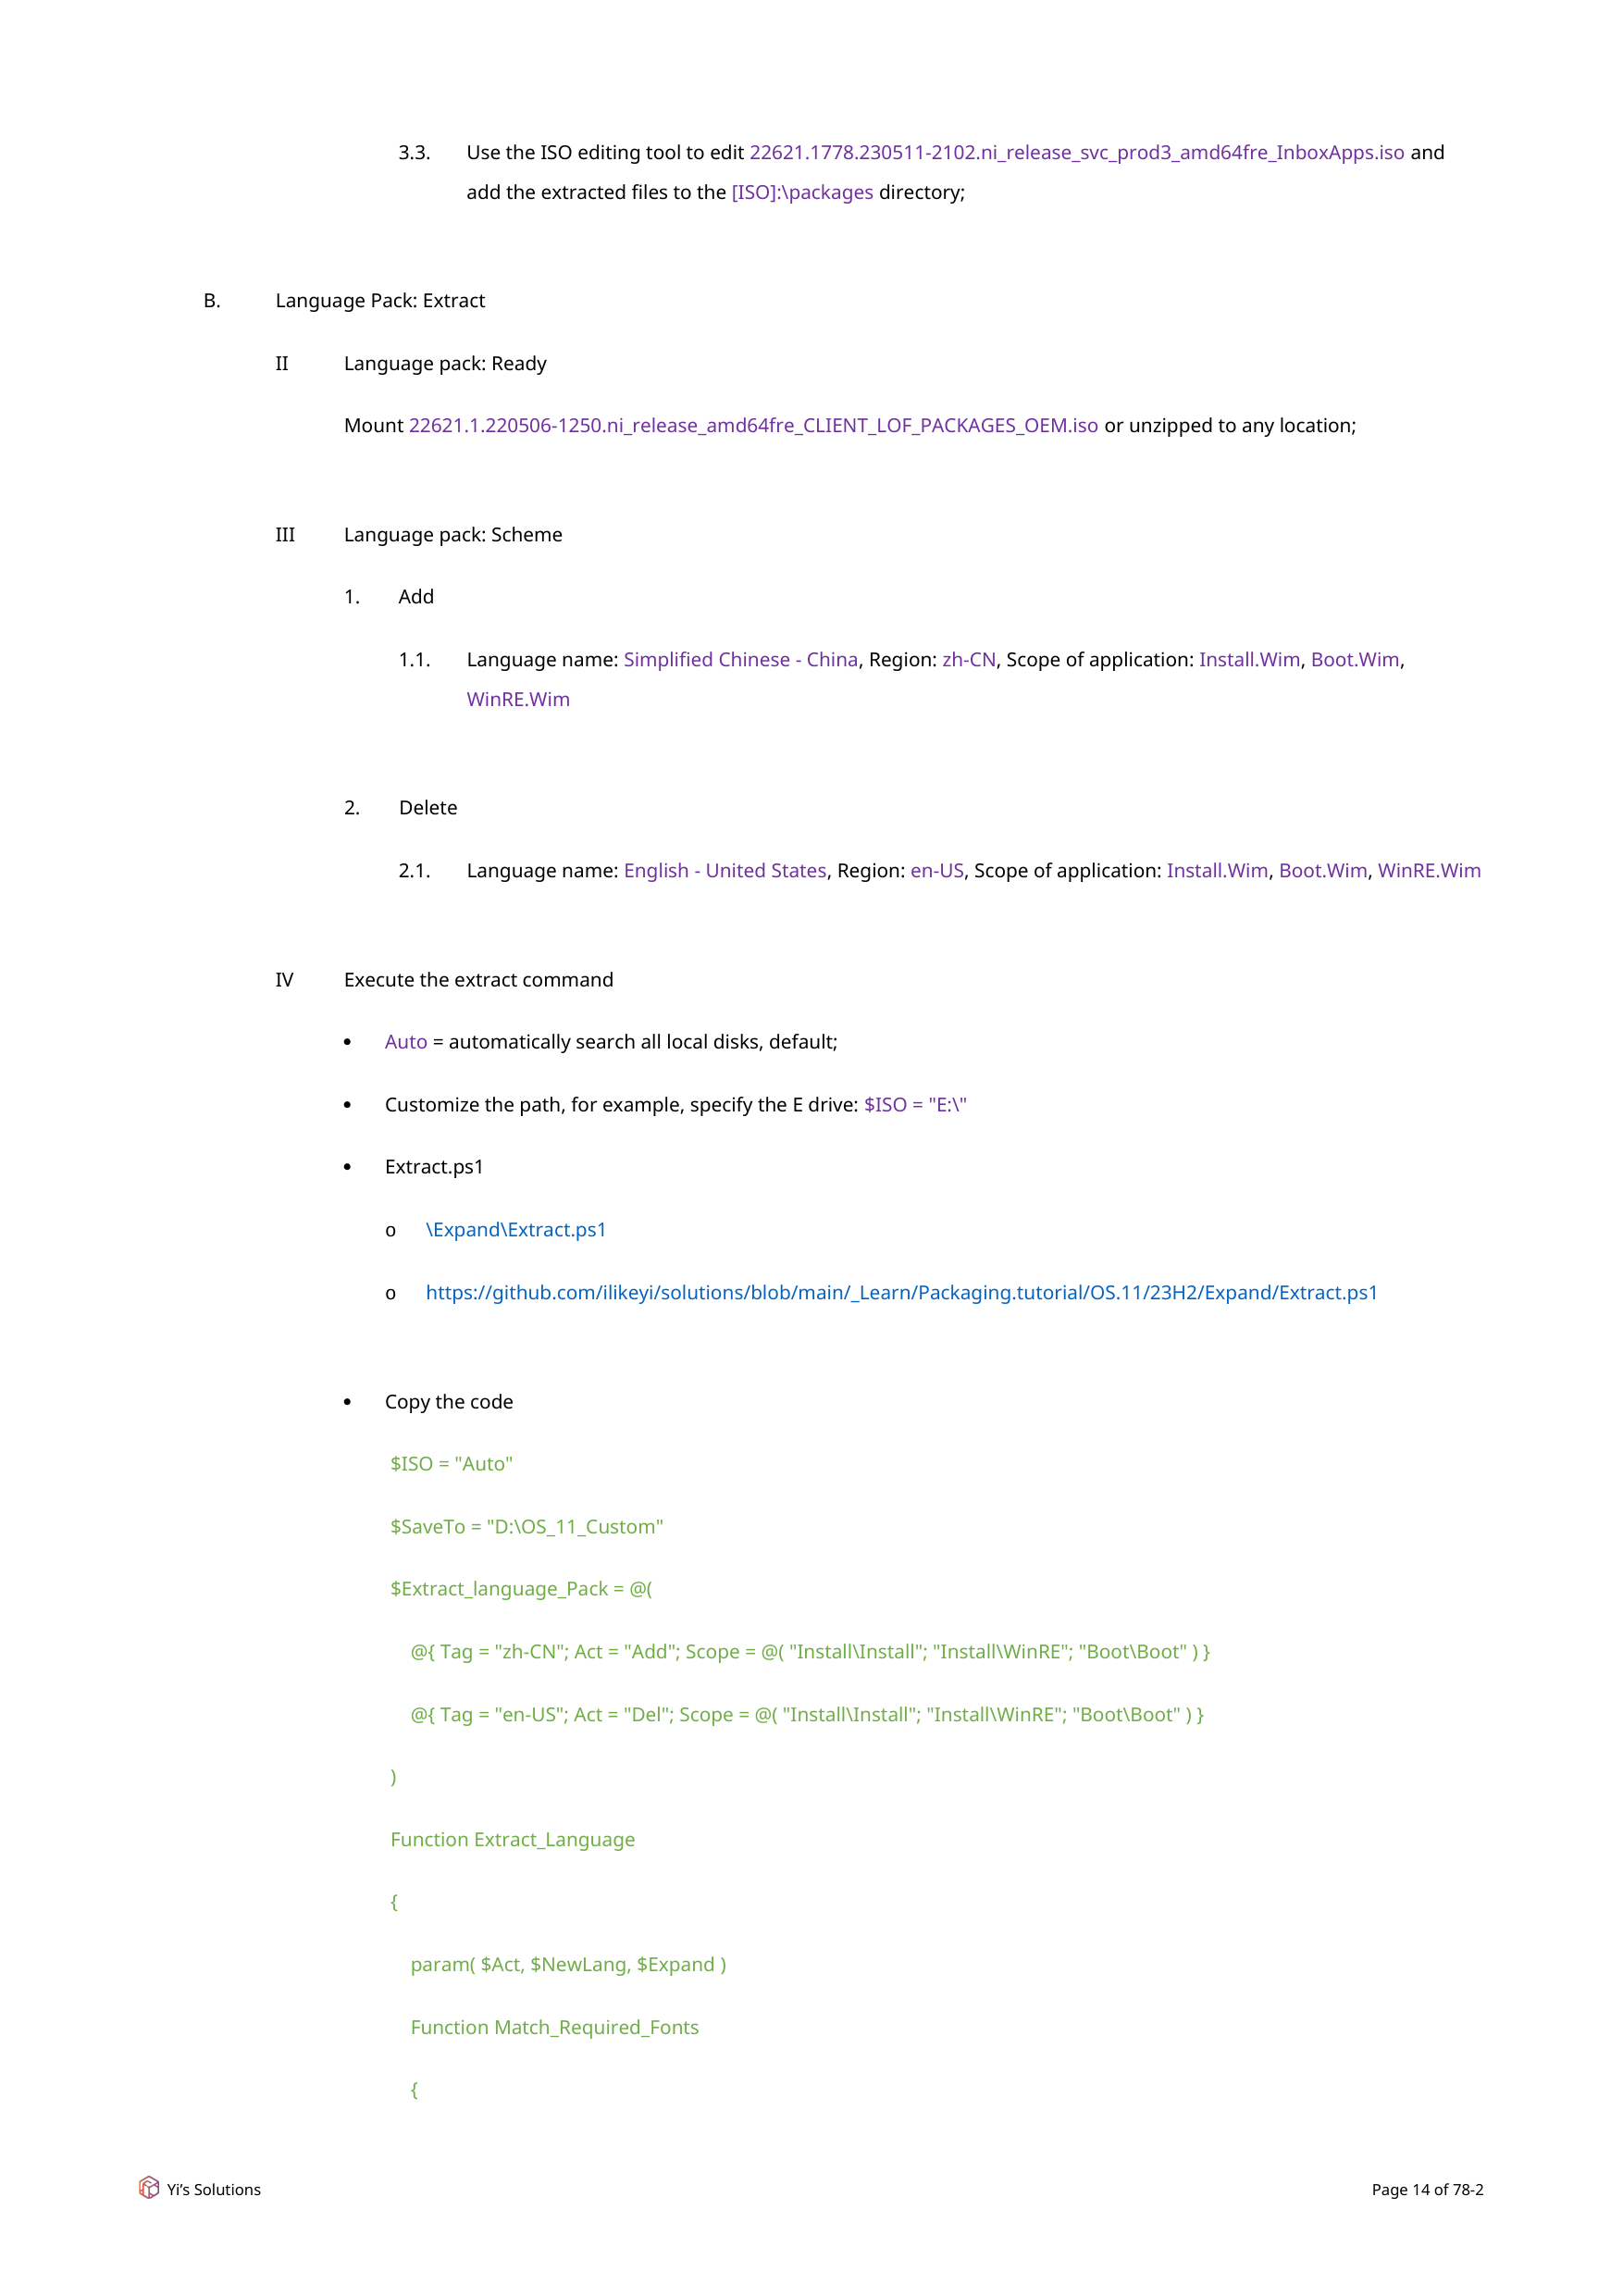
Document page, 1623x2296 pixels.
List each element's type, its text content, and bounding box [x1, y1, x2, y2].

list @{ Tag = "zh-CN"; Act = "Add"; Scope = @( "Install\Install"; "Install\WinRE"; "Boot\Boot" ) } [390, 1638, 1484, 1664]
list Auto = automatically search all local disks, default; [344, 1028, 1484, 1055]
list Language name: English - United States, Region: en-US, Scope of application: Install.Wim, Boot.Wim, WinRE.Wim [399, 857, 1484, 883]
list Function Extract_Language [390, 1826, 1484, 1852]
list $Extract_language_Pack = @( [390, 1575, 1484, 1602]
subtitle Language pack: Scheme [276, 521, 1484, 547]
list Language name: Simplified Chinese - China, Region: zh-CN, Scope of application: Install.Wim, Boot.Wim, WinRE.Wim [399, 646, 1484, 712]
list \Expand\Extract.ps1 [385, 1216, 1484, 1243]
list Mount 22621.1.220506-1250.ni_release_amd64fre_CLIENT_LOF_PACKAGES_OEM.iso or unzipped to any location; [344, 412, 1484, 439]
list Function Match_Required_Fonts [390, 2014, 1484, 2040]
list ) [390, 1763, 1484, 1790]
list https://github.com/ilikeyi/solutions/blob/main/_Learn/Packaging.tutorial/OS.11/23H2/Expand/Extract.ps1 [385, 1279, 1484, 1305]
list Copy the code [344, 1388, 1484, 1414]
subtitle Delete [344, 794, 1484, 821]
list Use the ISO editing tool to edit 22621.1778.230511-2102.ni_release_svc_prod3_amd64fre_InboxApps.iso and add the extracted files to the [ISO]:\packages directory; [399, 139, 1484, 205]
list $ISO = "Auto" [390, 1450, 1484, 1477]
list @{ Tag = "en-US"; Act = "Del"; Scope = @( "Install\Install"; "Install\WinRE"; "Boot\Boot" ) } [390, 1701, 1484, 1727]
picture [139, 2176, 159, 2199]
list { [390, 1889, 1484, 1915]
list Customize the path, for example, specify the E drive: $ISO = "E:\" [344, 1091, 1484, 1117]
list $SaveTo = "D:\OS_11_Custom" [390, 1513, 1484, 1539]
subtitle Language pack: Ready [276, 350, 1484, 376]
list Extract.ps1 [344, 1153, 1484, 1180]
subtitle Language Pack: Extract [221, 287, 1484, 314]
list param( $Act, $NewLang, $Expand ) [390, 1951, 1484, 1978]
list { [390, 2076, 1484, 2103]
subtitle Execute the extract command [276, 966, 1484, 992]
subtitle Add [344, 584, 1484, 610]
